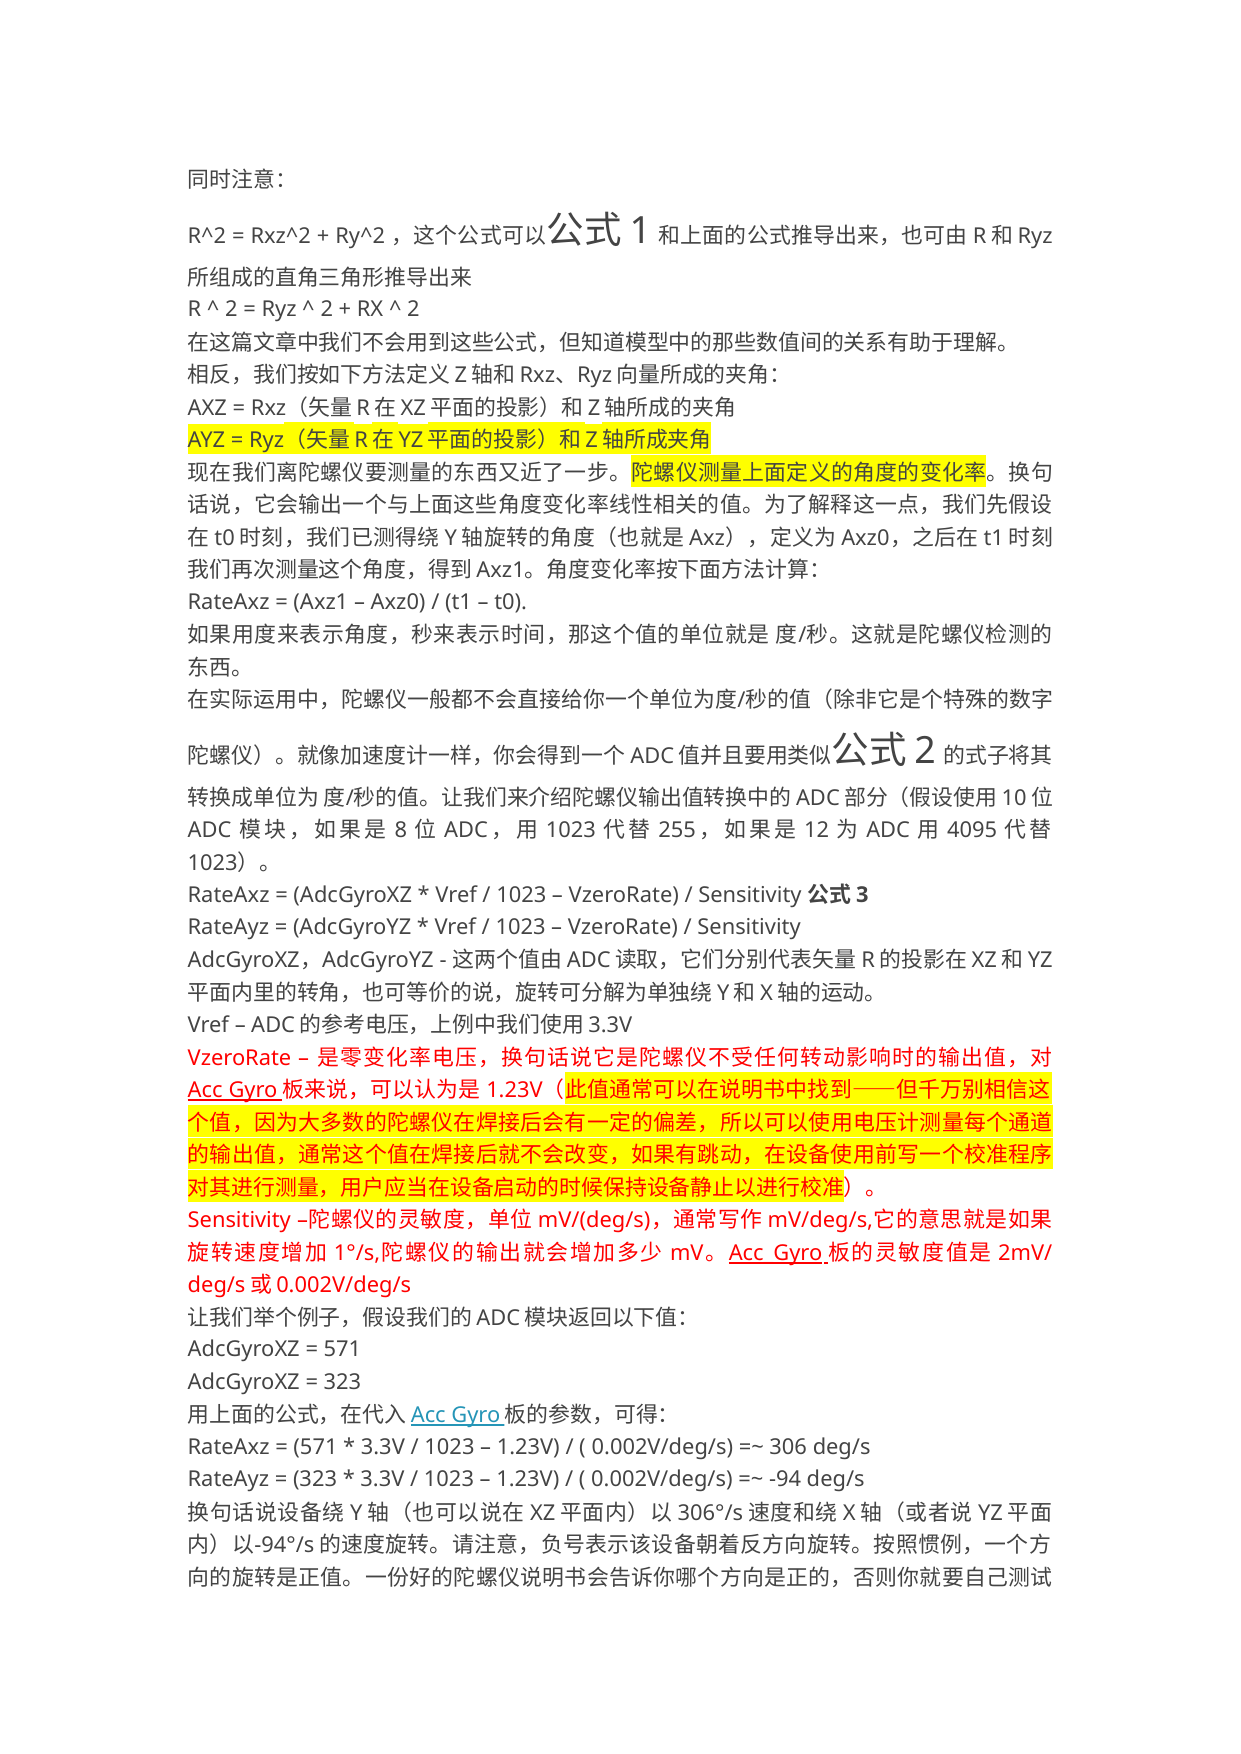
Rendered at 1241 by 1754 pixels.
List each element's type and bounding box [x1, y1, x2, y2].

text [187, 1071, 1053, 1592]
text [187, 162, 1053, 1049]
